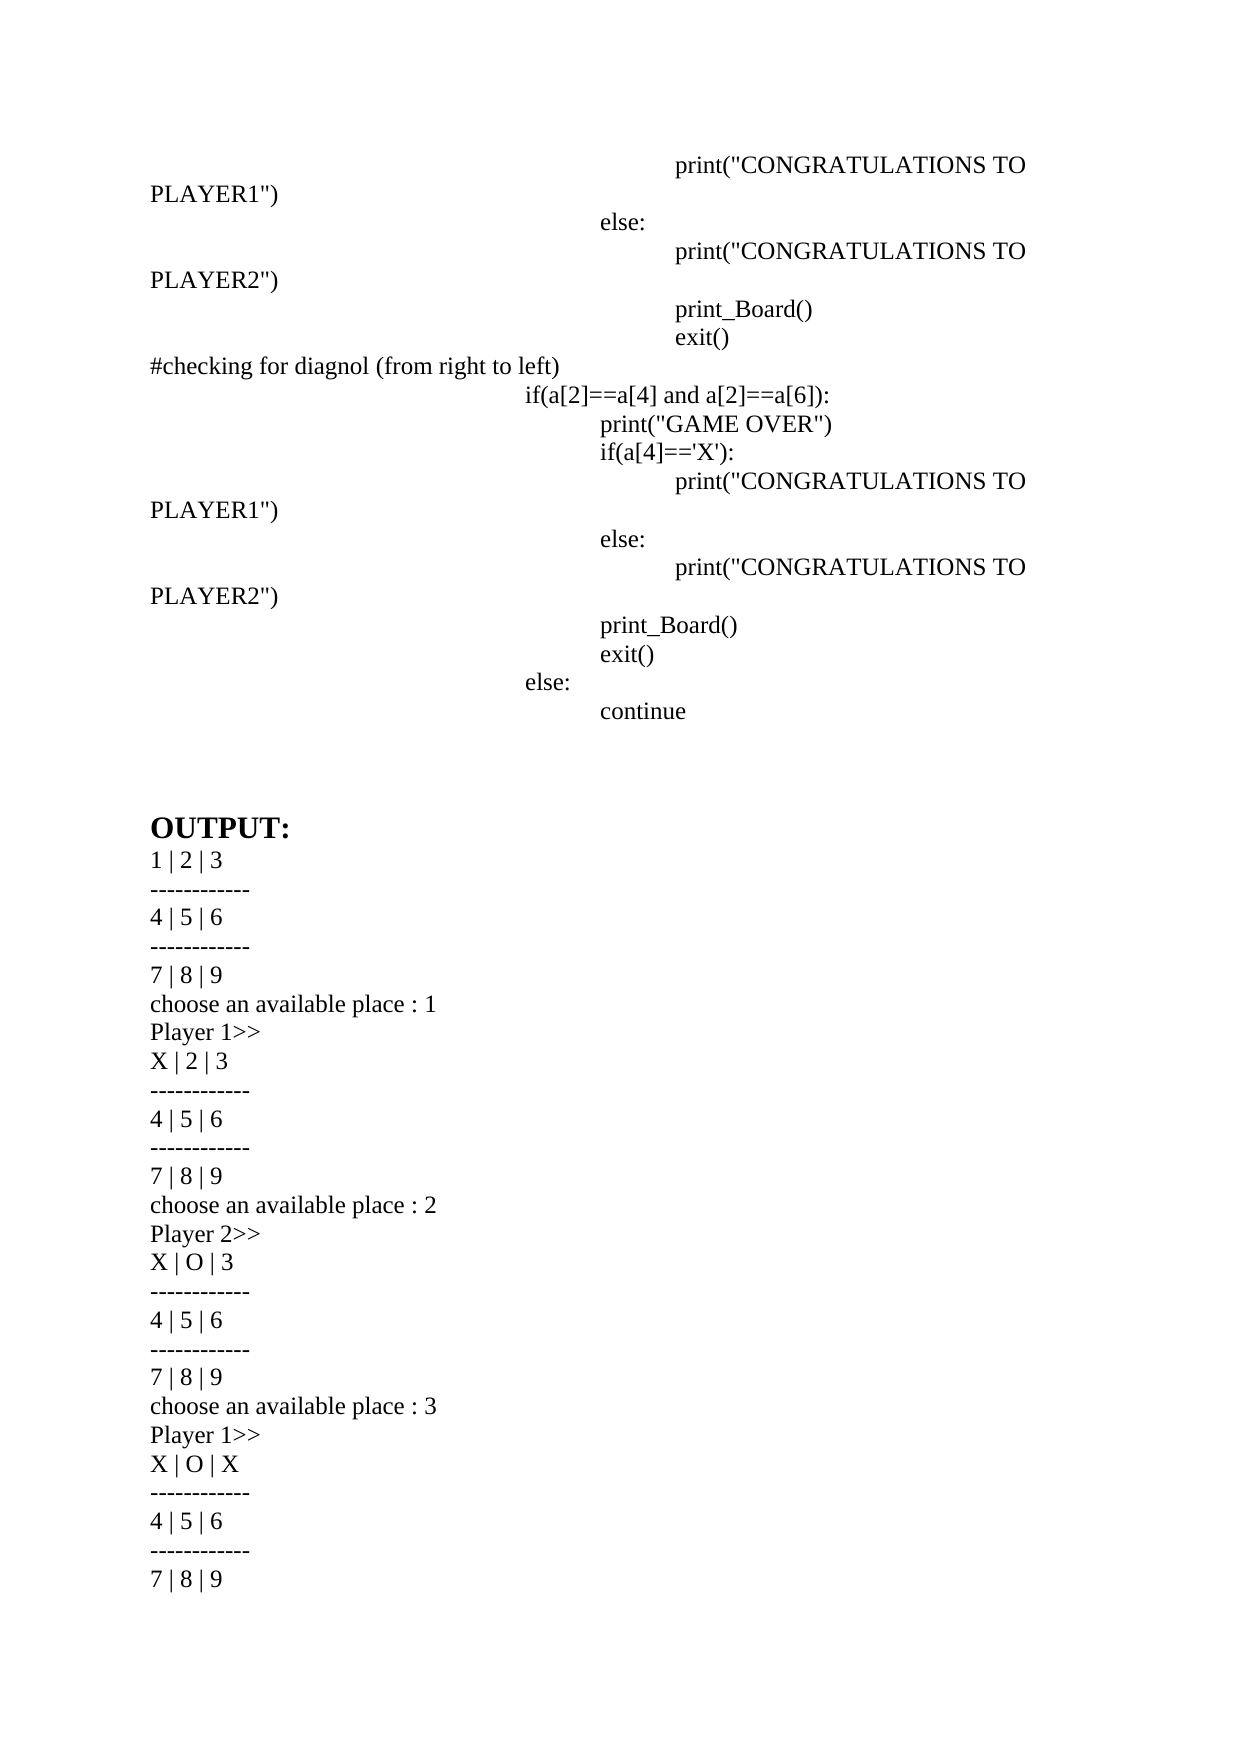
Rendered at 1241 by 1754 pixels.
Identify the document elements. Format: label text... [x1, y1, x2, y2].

text else: [150, 524, 1090, 552]
text ------------ [150, 1535, 1090, 1564]
text print_Board() [150, 610, 1090, 639]
text Player 1>> [150, 1017, 1090, 1046]
text print_Board() [150, 294, 1090, 322]
text X | 2 | 3 [150, 1046, 1090, 1075]
text continue [150, 696, 1090, 725]
text 7 | 8 | 9 [150, 960, 1090, 989]
text choose an available place : 1 [150, 989, 1090, 1017]
text print("CONGRATULATIONS TO PLAYER2") [150, 552, 1090, 610]
text if(a[2]==a[4] and a[2]==a[6]): [150, 380, 1090, 409]
text 4 | 5 | 6 [150, 1104, 1090, 1132]
text 7 | 8 | 9 [150, 1161, 1090, 1190]
text ------------ [150, 931, 1090, 960]
text print("CONGRATULATIONS TO PLAYER2") [150, 236, 1090, 294]
text 4 | 5 | 6 [150, 1506, 1090, 1535]
text 4 | 5 | 6 [150, 1305, 1090, 1334]
text ------------ [150, 874, 1090, 902]
text ------------ [150, 1276, 1090, 1305]
text X | O | X [150, 1449, 1090, 1477]
text ------------ [150, 1477, 1090, 1506]
text 1 | 2 | 3 [150, 845, 1090, 874]
text choose an available place : 2 [150, 1190, 1090, 1219]
text ------------ [150, 1334, 1090, 1362]
text ------------ [150, 1132, 1090, 1161]
text OUTPUT: [150, 809, 1090, 845]
text print("GAME OVER") [150, 409, 1090, 437]
text exit() [150, 322, 1090, 351]
text choose an available place : 3 [150, 1391, 1090, 1420]
text #checking for diagnol (from right to left) [150, 351, 1090, 380]
text 7 | 8 | 9 [150, 1564, 1090, 1592]
text Player 2>> [150, 1219, 1090, 1247]
text else: [150, 207, 1090, 236]
text print("CONGRATULATIONS TO PLAYER1") [150, 150, 1090, 207]
text print("CONGRATULATIONS TO PLAYER1") [150, 466, 1090, 524]
text X | O | 3 [150, 1247, 1090, 1276]
text Player 1>> [150, 1420, 1090, 1449]
text exit() [150, 639, 1090, 667]
text 7 | 8 | 9 [150, 1362, 1090, 1391]
text 4 | 5 | 6 [150, 902, 1090, 931]
text if(a[4]=='X'): [150, 437, 1090, 466]
text else: [150, 667, 1090, 696]
text ------------ [150, 1075, 1090, 1104]
